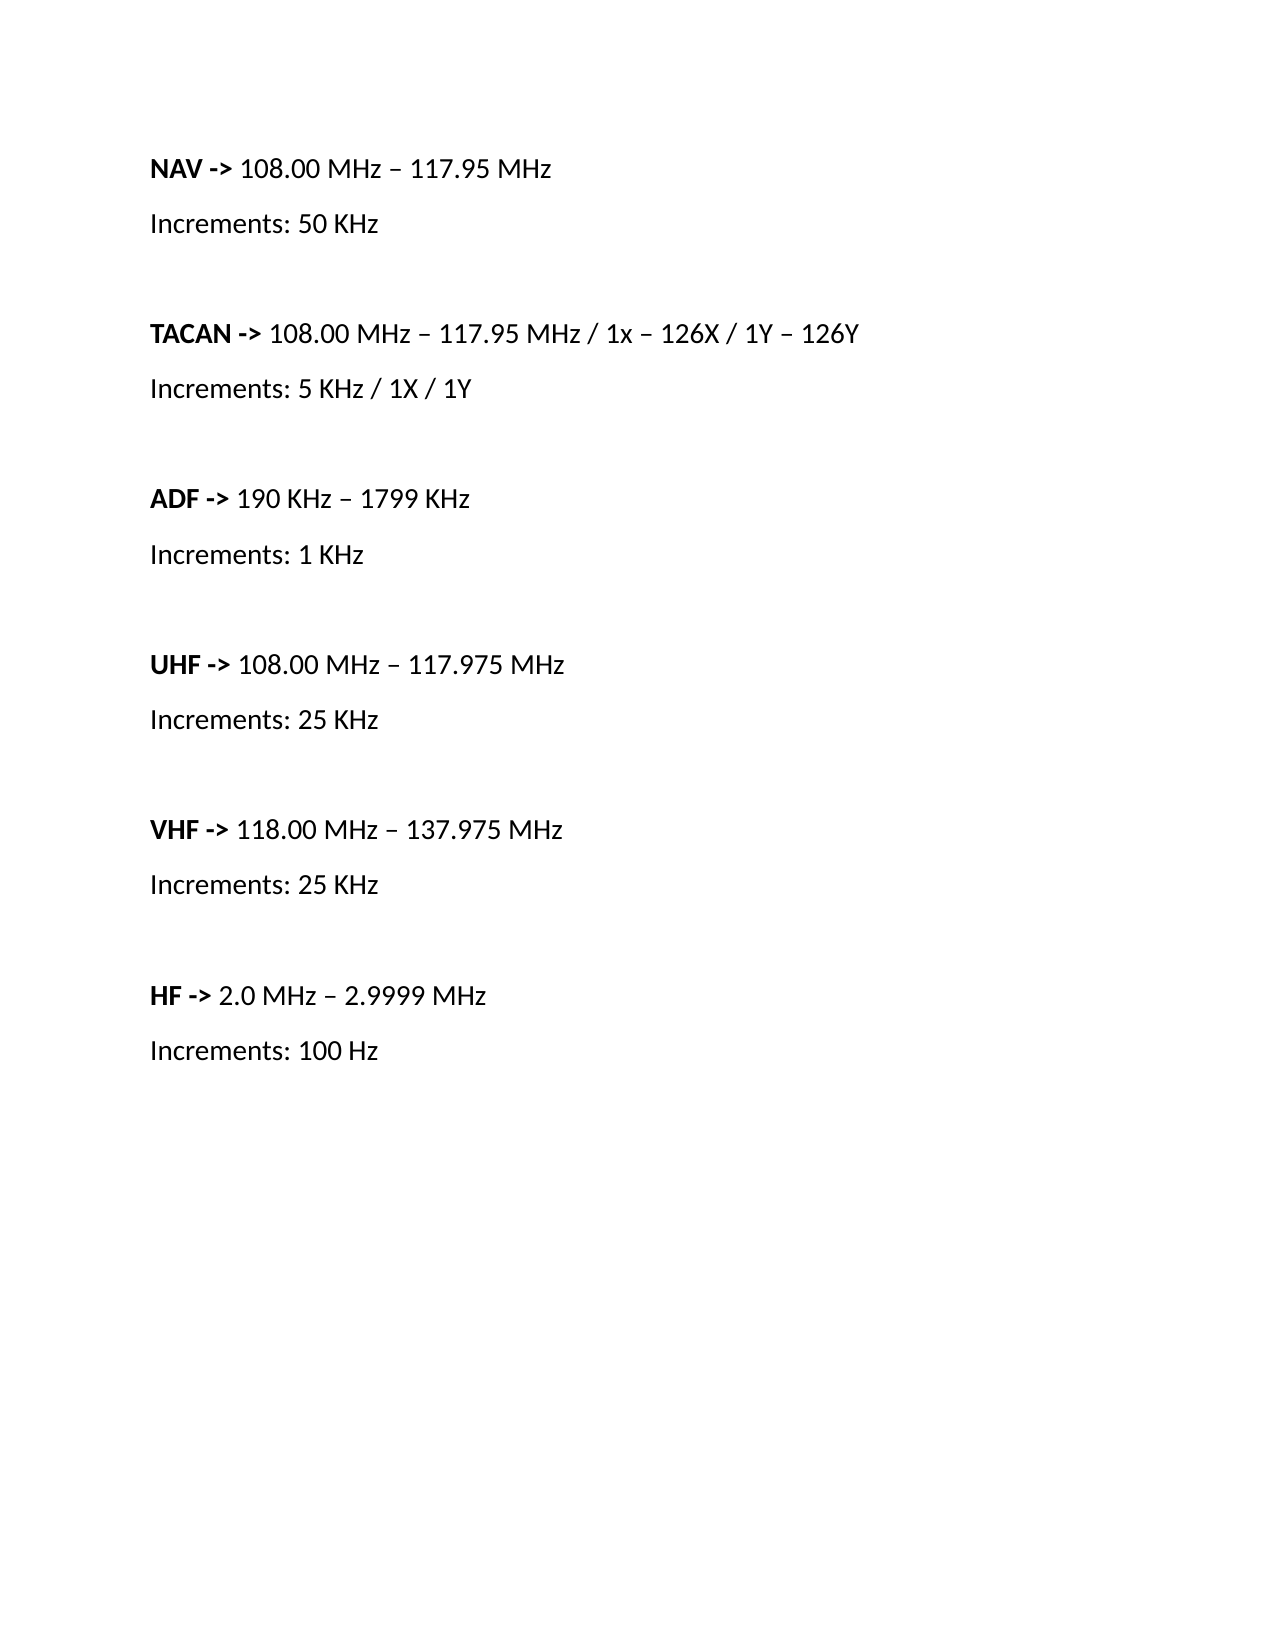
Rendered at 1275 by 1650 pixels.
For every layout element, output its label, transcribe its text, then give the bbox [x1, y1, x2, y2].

text Increments: 50 KHz [150, 205, 1125, 241]
text NAV -> 108.00 MHz – 117.95 MHz [150, 150, 1125, 186]
text Increments: 5 KHz / 1X / 1Y [150, 370, 1125, 406]
text Increments: 1 KHz [150, 536, 1125, 571]
text Increments: 100 Hz [150, 1032, 1125, 1067]
text Increments: 25 KHz [150, 701, 1125, 737]
text UHF -> 108.00 MHz – 117.975 MHz [150, 646, 1125, 682]
text ADF -> 190 KHz – 1799 KHz [150, 481, 1125, 516]
text Increments: 25 KHz [150, 866, 1125, 902]
text HF -> 2.0 MHz – 2.9999 MHz [150, 977, 1125, 1012]
text TACAN -> 108.00 MHz – 117.95 MHz / 1x – 126X / 1Y – 126Y [150, 315, 1125, 351]
text VHF -> 118.00 MHz – 137.975 MHz [150, 811, 1125, 847]
